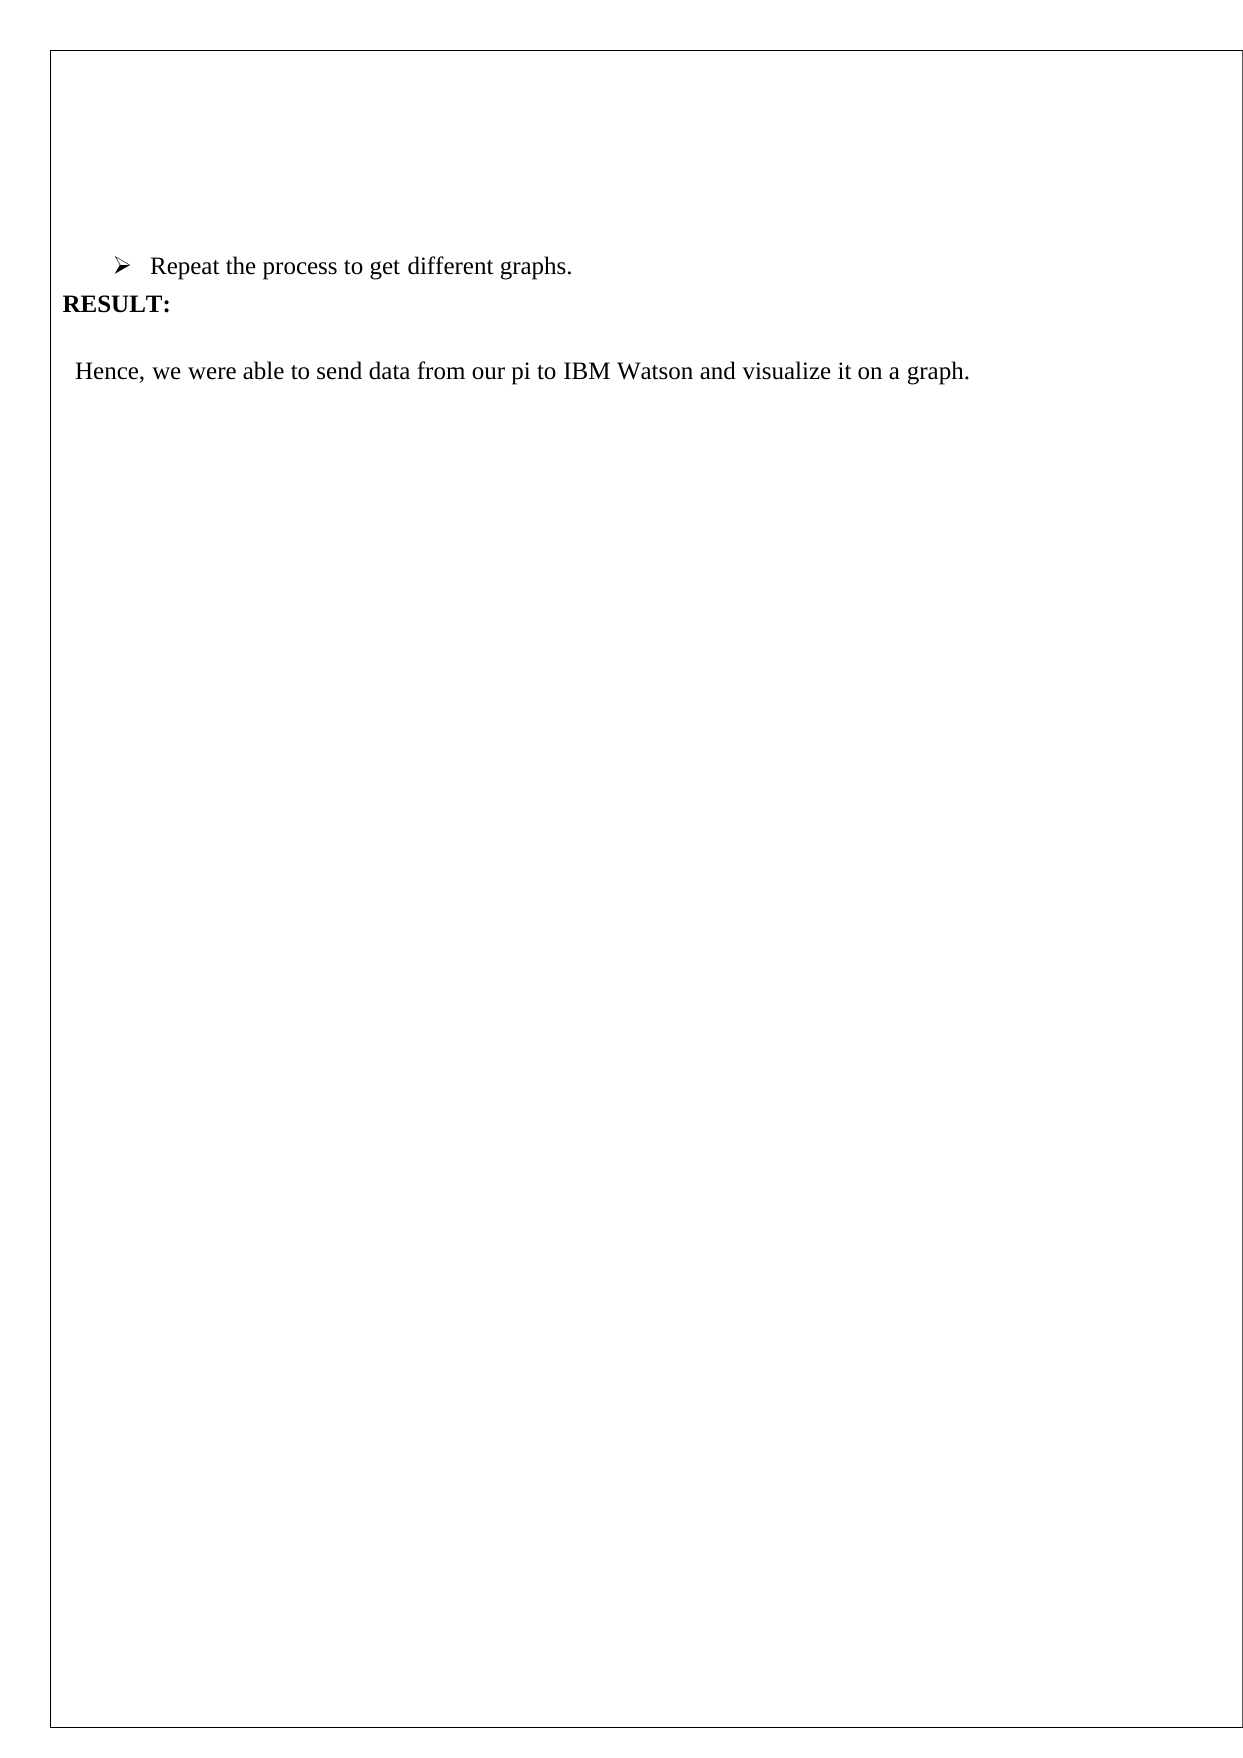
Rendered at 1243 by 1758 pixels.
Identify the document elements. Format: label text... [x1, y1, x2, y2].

list Repeat the process to get different graphs. [112, 251, 1242, 280]
subtitle RESULT: [62, 289, 1242, 318]
text Hence, we were able to send data from our pi to IBM Watson and visualize it on a graph. [75, 356, 1242, 385]
